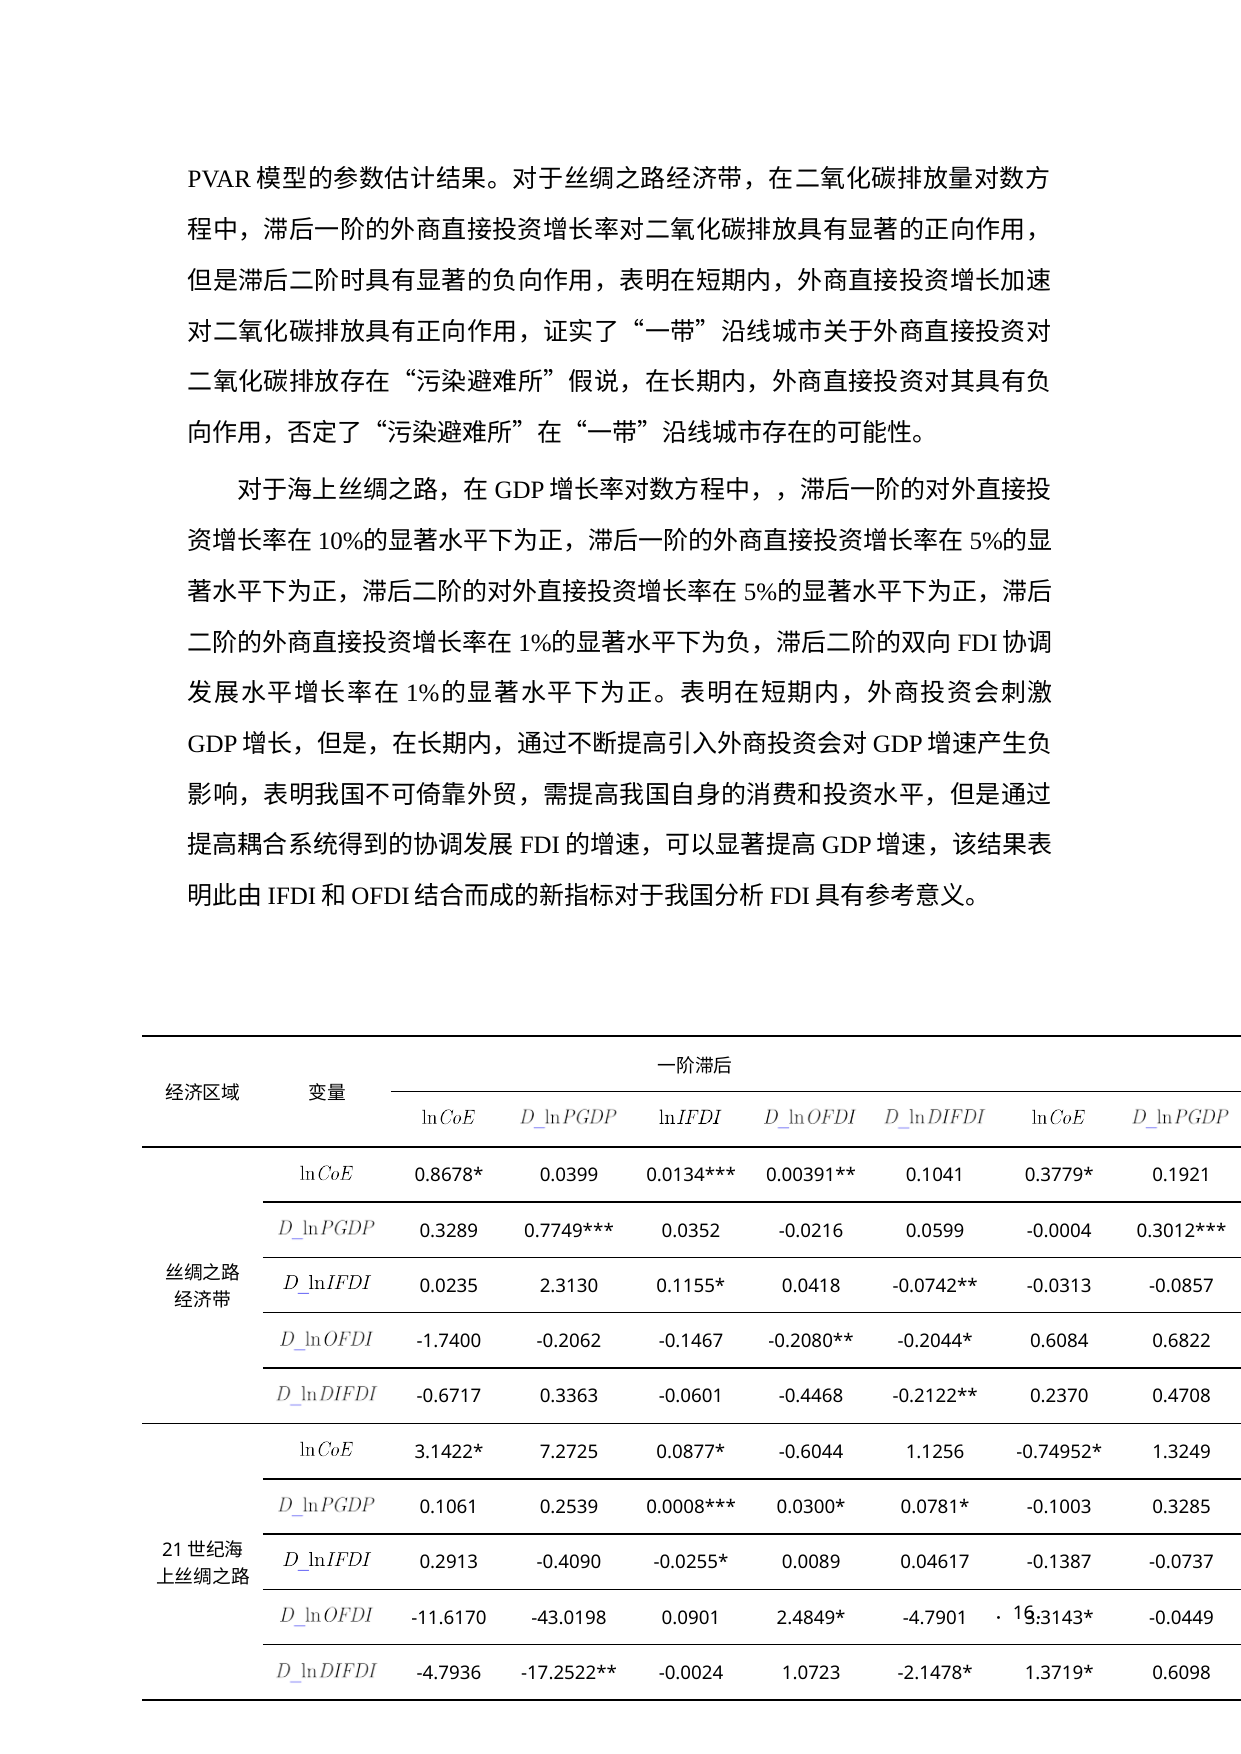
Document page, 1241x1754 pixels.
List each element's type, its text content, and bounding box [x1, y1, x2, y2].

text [187, 159, 1053, 449]
text 对于海上丝绸之路，在GDP增长率对数方程中，，滞后一阶的对外直接投资增长率在10%的显著水平下为正，滞后一阶的外商直接投资增长率在5%的显著水平下为正，滞后二阶的对外直接投资增长率在5%的显著水平下为正，滞后二阶的外商直接投资增长率在1%的显著水平下为负，滞后二阶的双向FDI协调发展水平增长率在1%的显著水平下为正。表明在短期内，外商投资会刺激GDP增长，但是，在长期内，通过不断提高引入外商投资会对GDP增速产生负影响，表明我国不可倚靠外贸，需提高我国自身的消费和投资水平，但是通过提高耦合系统得到的协调发展FDI的增速，可以显著提高GDP增速，该结果表明此由IFDI和OFDI结合而成的新指标对于我国分析FDI具有参考意义。 [187, 470, 1053, 912]
